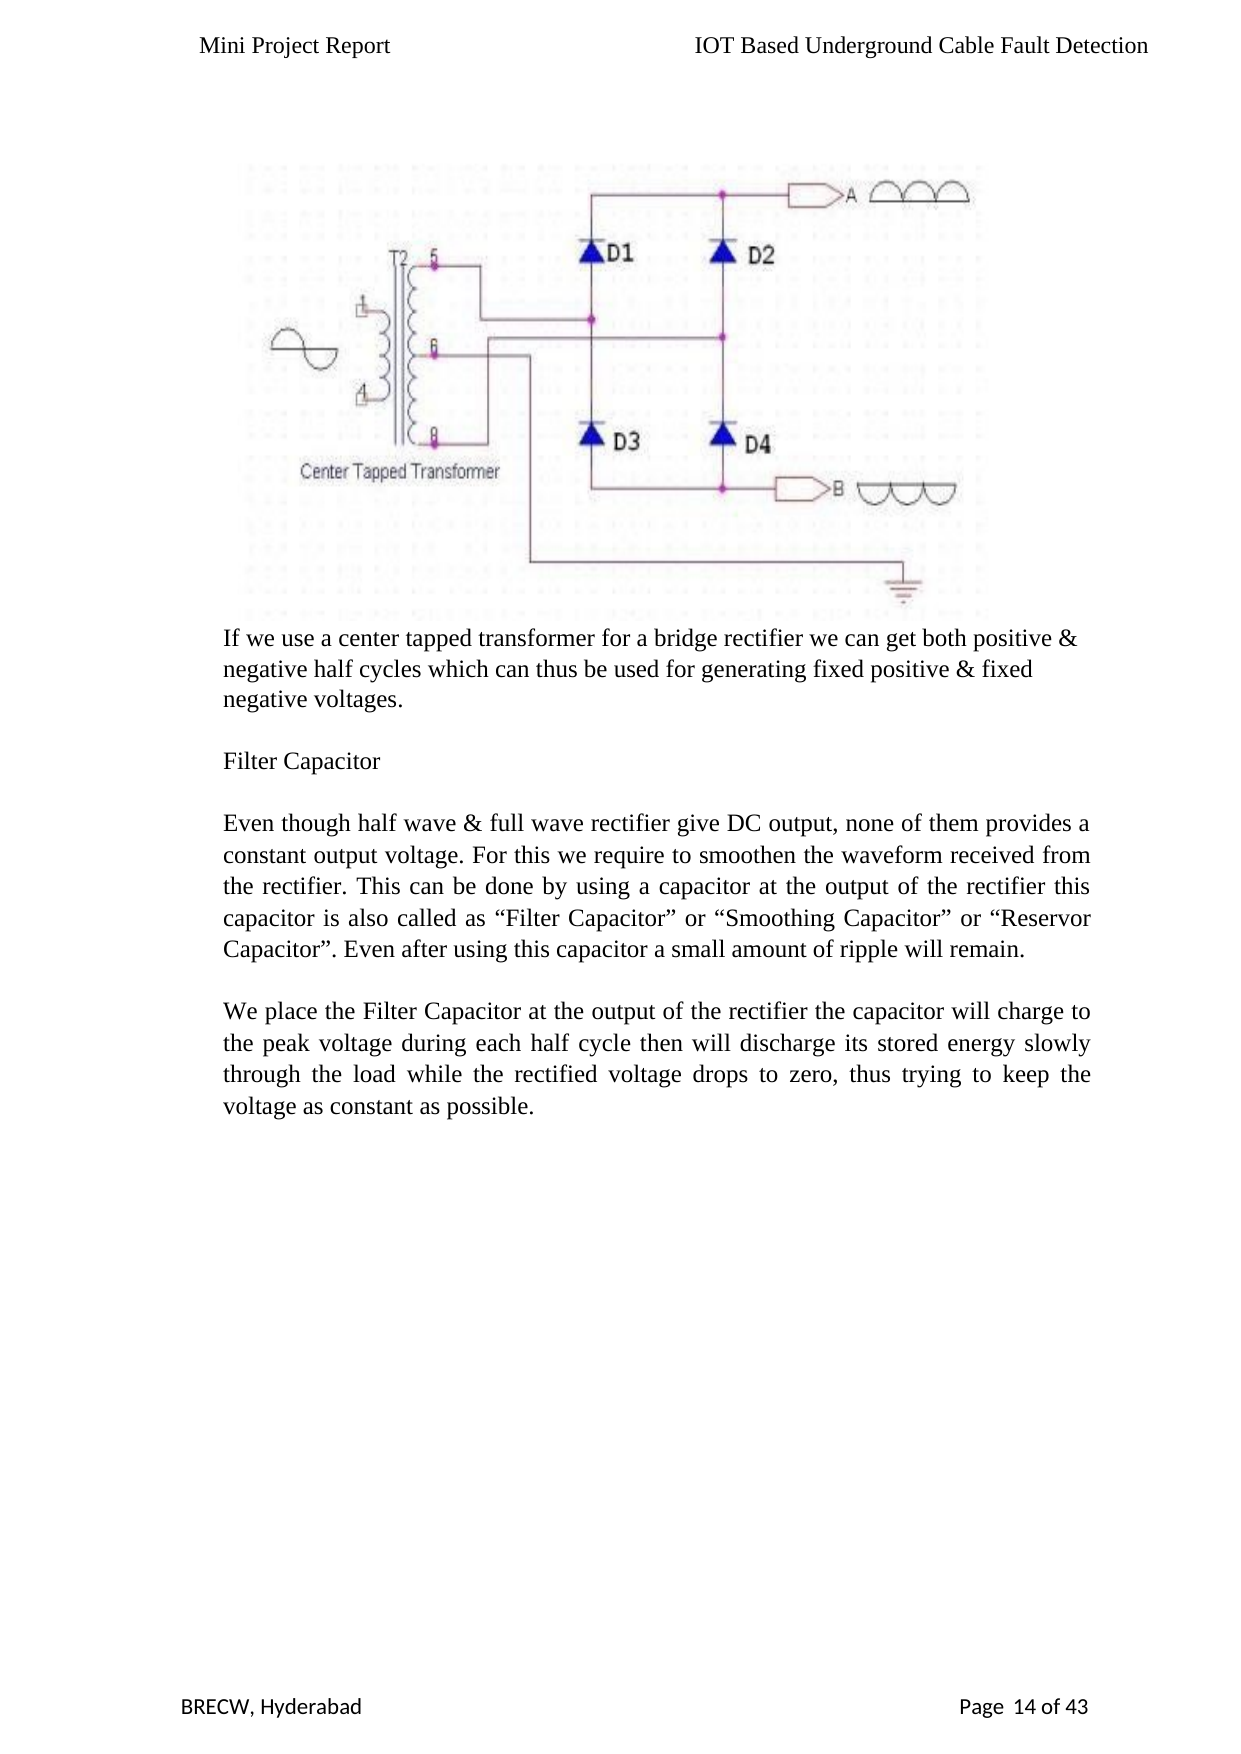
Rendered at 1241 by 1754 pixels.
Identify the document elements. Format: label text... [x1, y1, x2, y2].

text If we use a center tapped transformer for a bridge rectifier we can get both positive & negative half cycles which can thus be used for generating fixed positive & fixed negative voltages. [223, 623, 1112, 713]
text Even though half wave & full wave rectifier give DC output, none of them provides a constant output voltage. For this we require to smoothen the waveform received from the rectifier. This can be done by using a capacitor at the output of the rectifier this capacitor is also called as “Filter Capacitor” or “Smoothing Capacitor” or “Reservor Capacitor”. Even after using this capacitor a small amount of ripple will remain. [223, 808, 1092, 963]
text Filter Capacitor [223, 746, 1092, 775]
text We place the Filter Capacitor at the output of the rectifier the capacitor will charge to the peak voltage during each half cycle then will discharge its stored energy slowly through the load while the rectified voltage drops to zero, thus trying to keep the voltage as constant as possible. [223, 996, 1092, 1119]
picture [237, 150, 995, 621]
